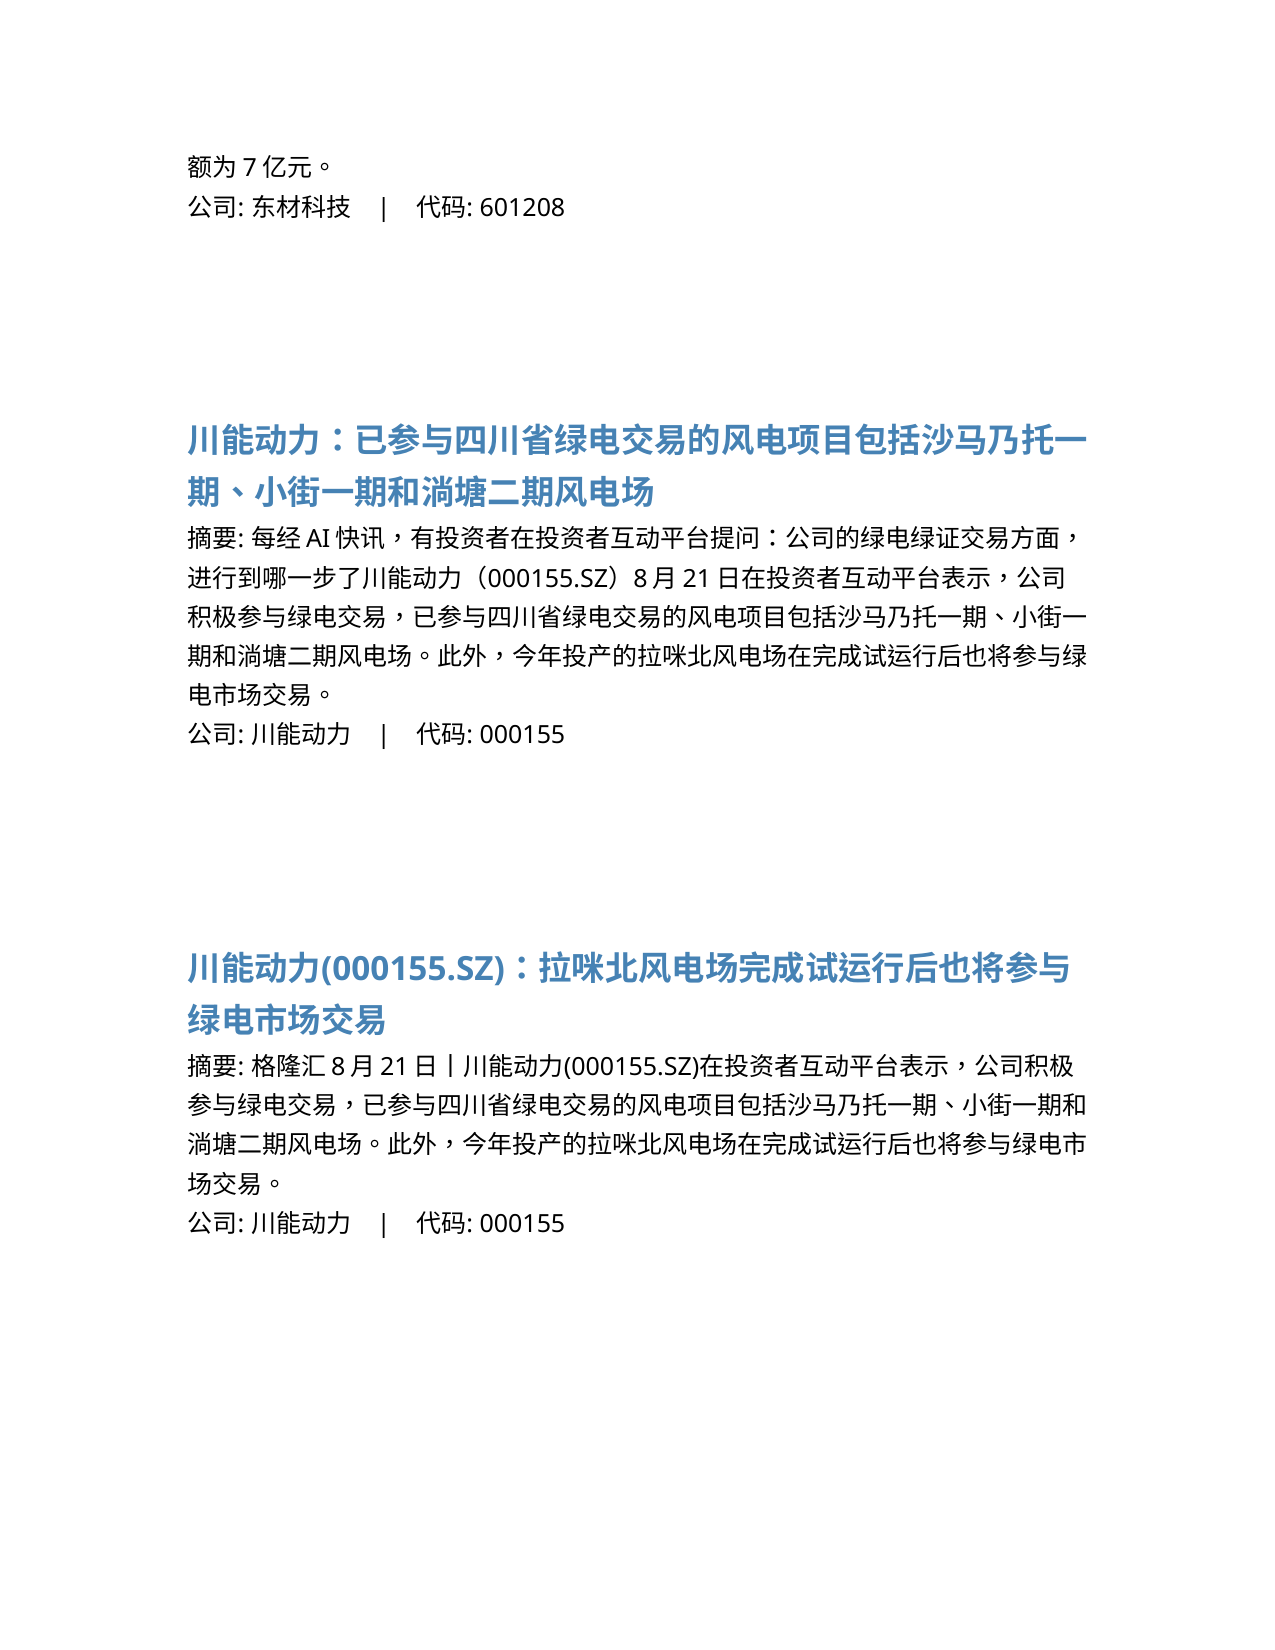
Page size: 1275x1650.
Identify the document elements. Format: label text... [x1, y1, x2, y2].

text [187, 150, 1087, 262]
text 摘要: 每经AI快讯，有投资者在投资者互动平台提问：公司的绿电绿证交易方面，进行到哪一步了川能动力（000155.SZ）8月21日在投资者互动平台表示，公司积极参与绿电交易，已参与四川省绿电交易的风电项目包括沙马乃托一期、小街一期和淌塘二期风电场。此外，今年投产的拉咪北风电场在完成试运行后也将参与绿电市场交易。 公司: 川能动力 | 代码: 000155 [187, 521, 1087, 790]
subtitle 川能动力(000155.SZ)：拉咪北风电场完成试运行后也将参与绿电市场交易 [187, 944, 1087, 1042]
subtitle 川能动力：已参与四川省绿电交易的风电项目包括沙马乃托一期、小街一期和淌塘二期风电场 [187, 417, 1087, 514]
text 摘要: 格隆汇8月21日丨川能动力(000155.SZ)在投资者互动平台表示，公司积极参与绿电交易，已参与四川省绿电交易的风电项目包括沙马乃托一期、小街一期和淌塘二期风电场。此外，今年投产的拉咪北风电场在完成试运行后也将参与绿电市场交易。 公司: 川能动力 | 代码: 000155 [187, 1049, 1087, 1279]
